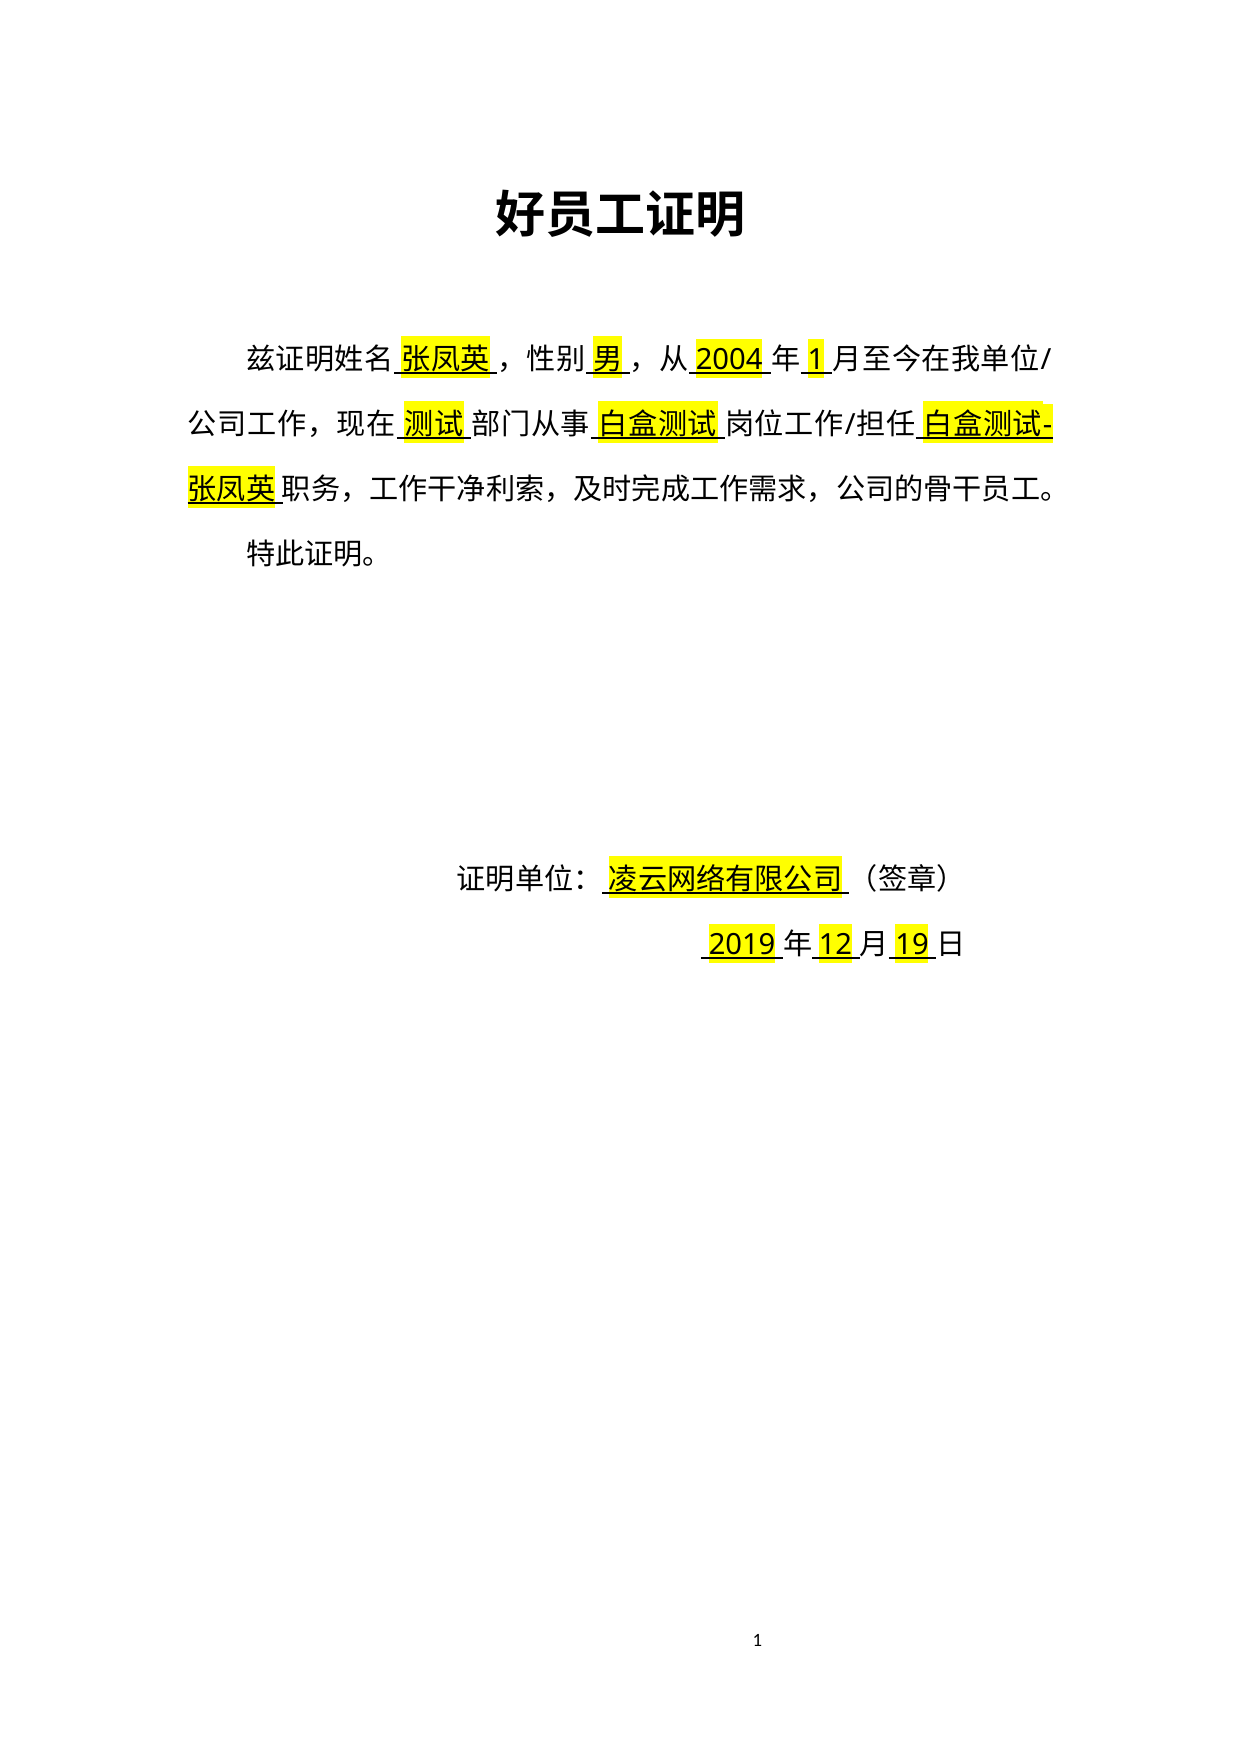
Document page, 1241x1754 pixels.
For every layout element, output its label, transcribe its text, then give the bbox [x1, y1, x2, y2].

text 特此证明。 [187, 519, 1053, 584]
text 兹证明姓名 张凤英 ，性别 男 ，从 2004 年 1 月至今在我单位/公司工作，现在 测试 部门从事 白盒测试 岗位工作/担任 白盒测试-张凤英 职务，工作干净利索，及时完成工作需求，公司的骨干员工。 [187, 324, 1053, 519]
text 2019 年 12 月 19 日 [187, 909, 965, 974]
text 好员工证明 [187, 162, 1053, 259]
text 证明单位： 凌云网络有限公司 （签章） [187, 844, 965, 909]
